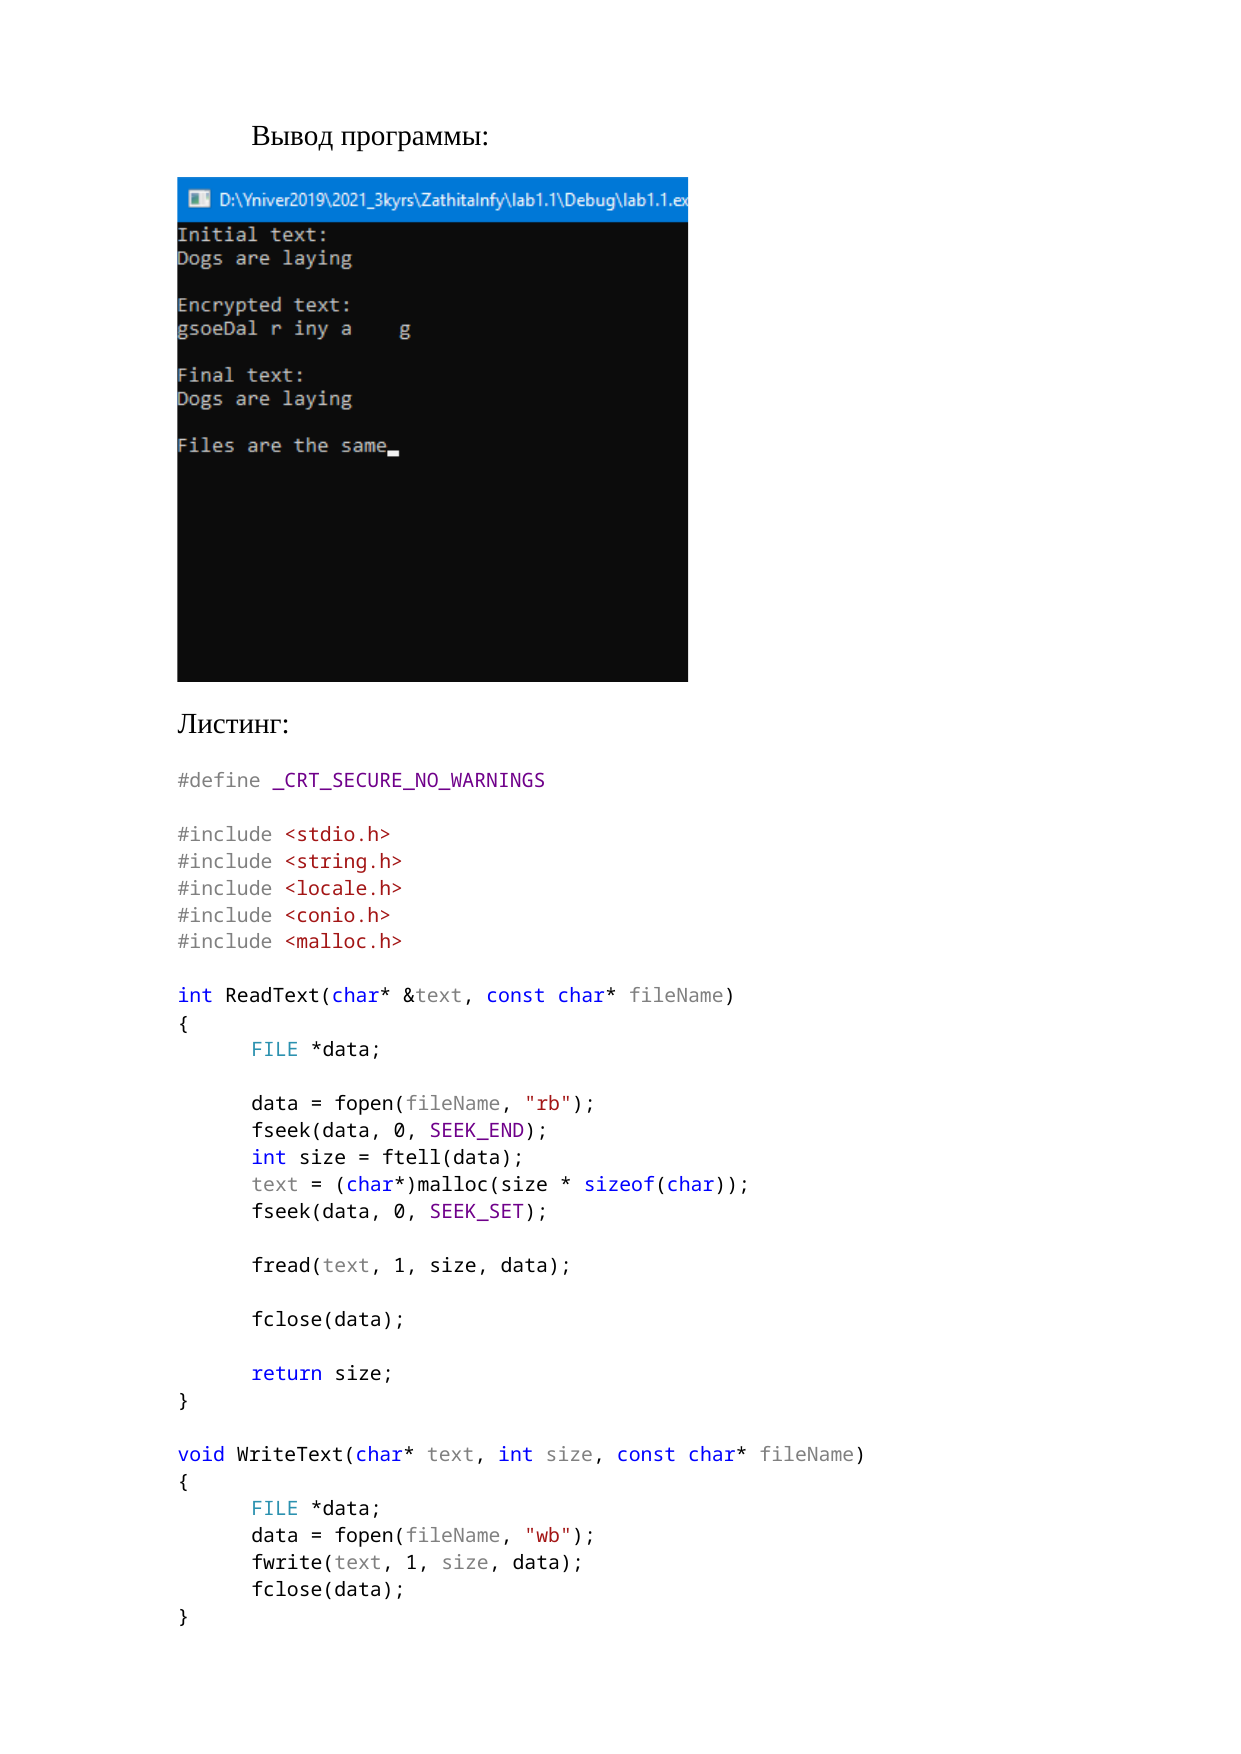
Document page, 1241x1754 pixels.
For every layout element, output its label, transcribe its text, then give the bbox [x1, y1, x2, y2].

text #include <conio.h> [177, 901, 1152, 928]
text } [177, 1386, 1152, 1413]
text #include <locale.h> [177, 874, 1152, 901]
text } [177, 1602, 1152, 1629]
text void WriteText(char* text, int size, const char* fileName) [177, 1440, 1152, 1467]
text FILE *data; [177, 1036, 1152, 1063]
text int ReadText(char* &text, const char* fileName) [177, 982, 1152, 1009]
text data = fopen(fileName, "rb"); [177, 1090, 1152, 1117]
text #include <string.h> [177, 847, 1152, 874]
text text = (char*)malloc(size * sizeof(char)); [177, 1171, 1152, 1198]
text #include <malloc.h> [177, 928, 1152, 955]
text Листинг: [177, 707, 1152, 740]
text { [177, 1467, 1152, 1494]
text fseek(data, 0, SEEK_END); [177, 1117, 1152, 1144]
text #define _CRT_SECURE_NO_WARNINGS [177, 766, 1152, 793]
picture [177, 177, 689, 682]
text fclose(data); [177, 1306, 1152, 1332]
text fwrite(text, 1, size, data); [177, 1548, 1152, 1575]
text fread(text, 1, size, data); [177, 1252, 1152, 1278]
text fclose(data); [177, 1575, 1152, 1602]
text FILE *data; [177, 1494, 1152, 1521]
text return size; [177, 1359, 1152, 1386]
text fseek(data, 0, SEEK_SET); [177, 1198, 1152, 1224]
text { [177, 1009, 1152, 1036]
text #include <stdio.h> [177, 820, 1152, 847]
text data = fopen(fileName, "wb"); [177, 1521, 1152, 1548]
text Вывод программы: [177, 118, 1152, 152]
text int size = ftell(data); [177, 1144, 1152, 1171]
